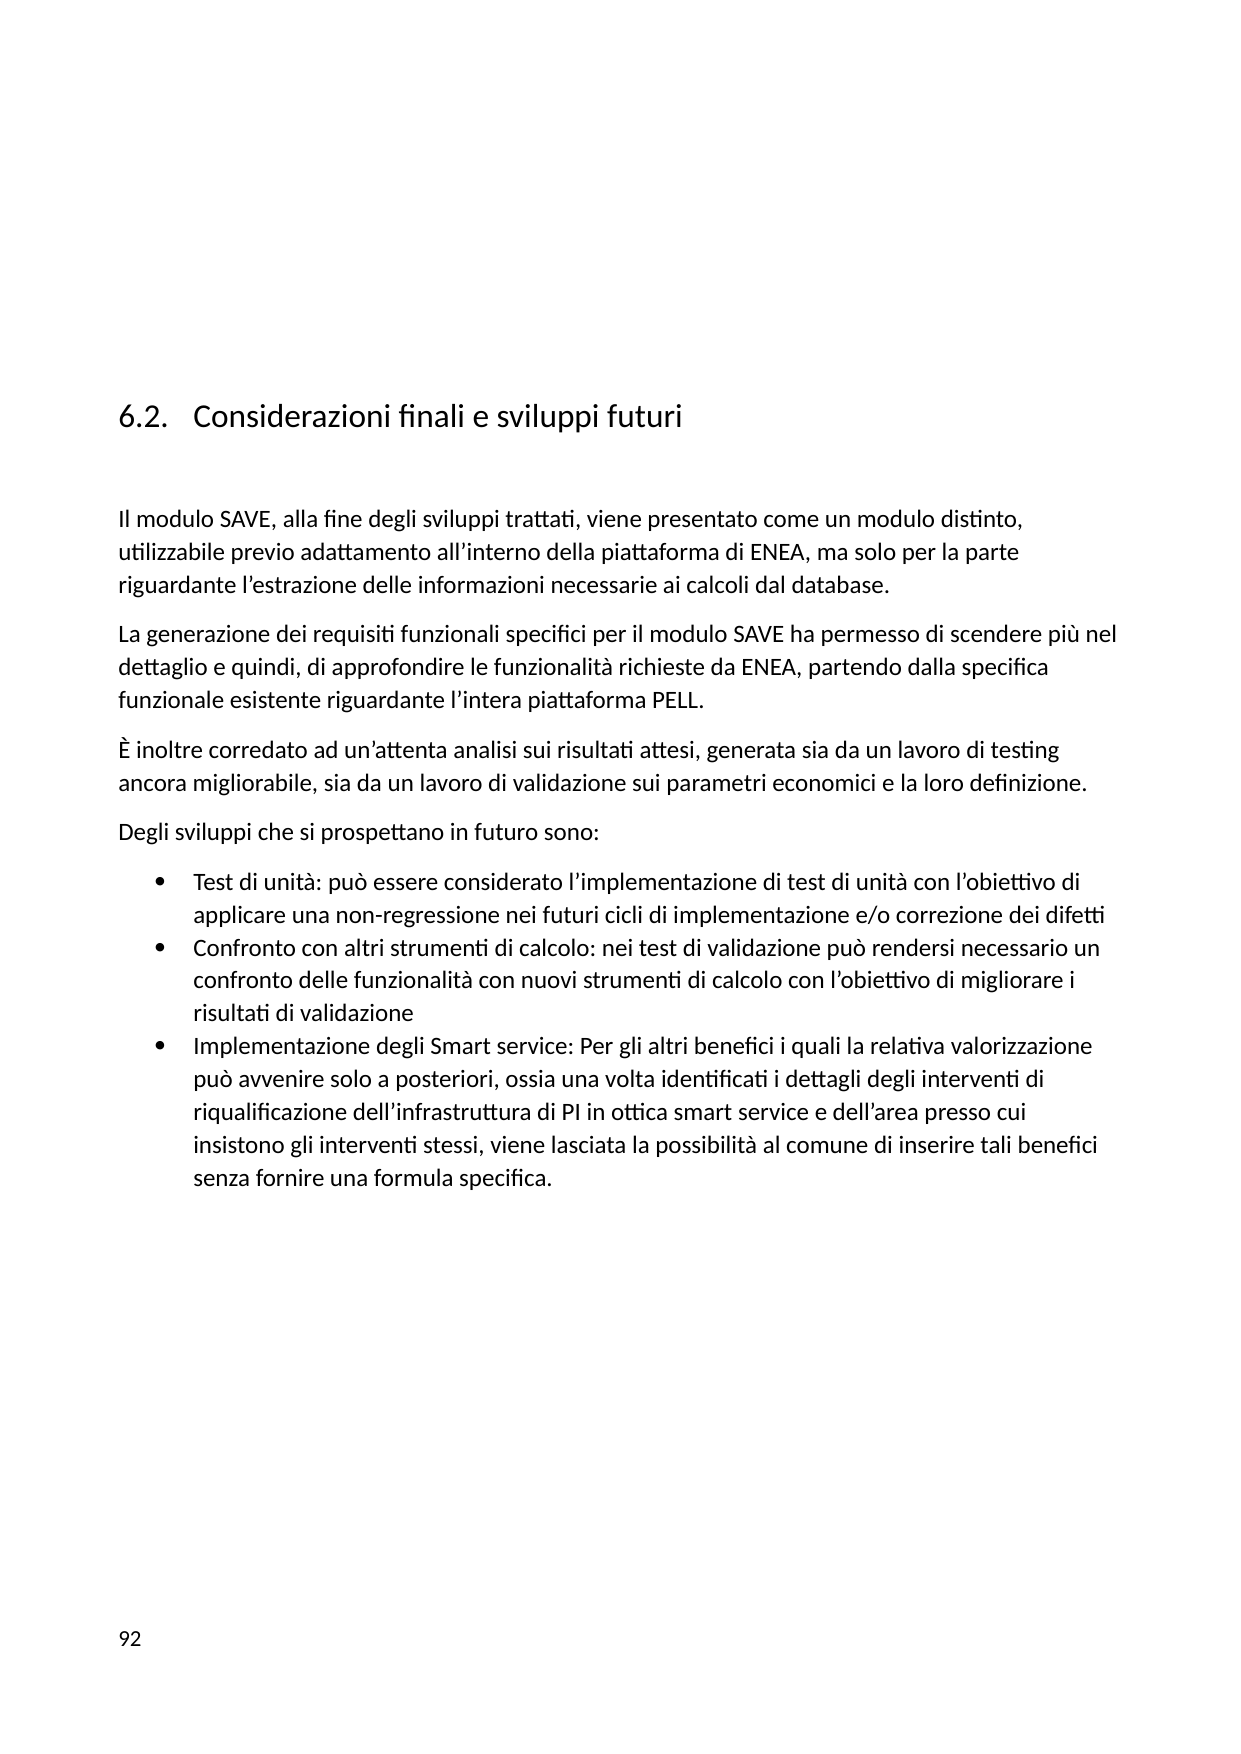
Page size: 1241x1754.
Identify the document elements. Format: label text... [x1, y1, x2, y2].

text Degli sviluppi che si prospettano in futuro sono: [118, 816, 1122, 847]
list Implementazione degli Smart service: Per gli altri benefici i quali la relativa valorizzazione può avvenire solo a posteriori, ossia una volta identificati i dettagli degli interventi di riqualificazione dell’infrastruttura di PI in ottica smart service e dell’area presso cui insistono gli interventi stessi, viene lasciata la possibilità al comune di inserire tali benefici senza fornire una formula specifica. [156, 1031, 1122, 1193]
text È inoltre corredato ad un’attenta analisi sui risultati attesi, generata sia da un lavoro di testing ancora migliorabile, sia da un lavoro di validazione sui parametri economici e la loro definizione. [118, 734, 1122, 797]
list Confronto con altri strumenti di calcolo: nei test di validazione può rendersi necessario un confronto delle funzionalità con nuovi strumenti di calcolo con l’obiettivo di migliorare i risultati di validazione [156, 932, 1122, 1028]
list Considerazioni finali e sviluppi futuri [118, 396, 1122, 436]
text La generazione dei requisiti funzionali specifici per il modulo SAVE ha permesso di scendere più nel dettaglio e quindi, di approfondire le funzionalità richieste da ENEA, partendo dalla specifica funzionale esistente riguardante l’intera piattaforma PELL. [118, 618, 1122, 715]
text Il modulo SAVE, alla fine degli sviluppi trattati, viene presentato come un modulo distinto, utilizzabile previo adattamento all’interno della piattaforma di ENEA, ma solo per la parte riguardante l’estrazione delle informazioni necessarie ai calcoli dal database. [118, 503, 1122, 599]
list Test di unità: può essere considerato l’implementazione di test di unità con l’obiettivo di applicare una non-regressione nei futuri cicli di implementazione e/o correzione dei difetti [156, 866, 1122, 929]
